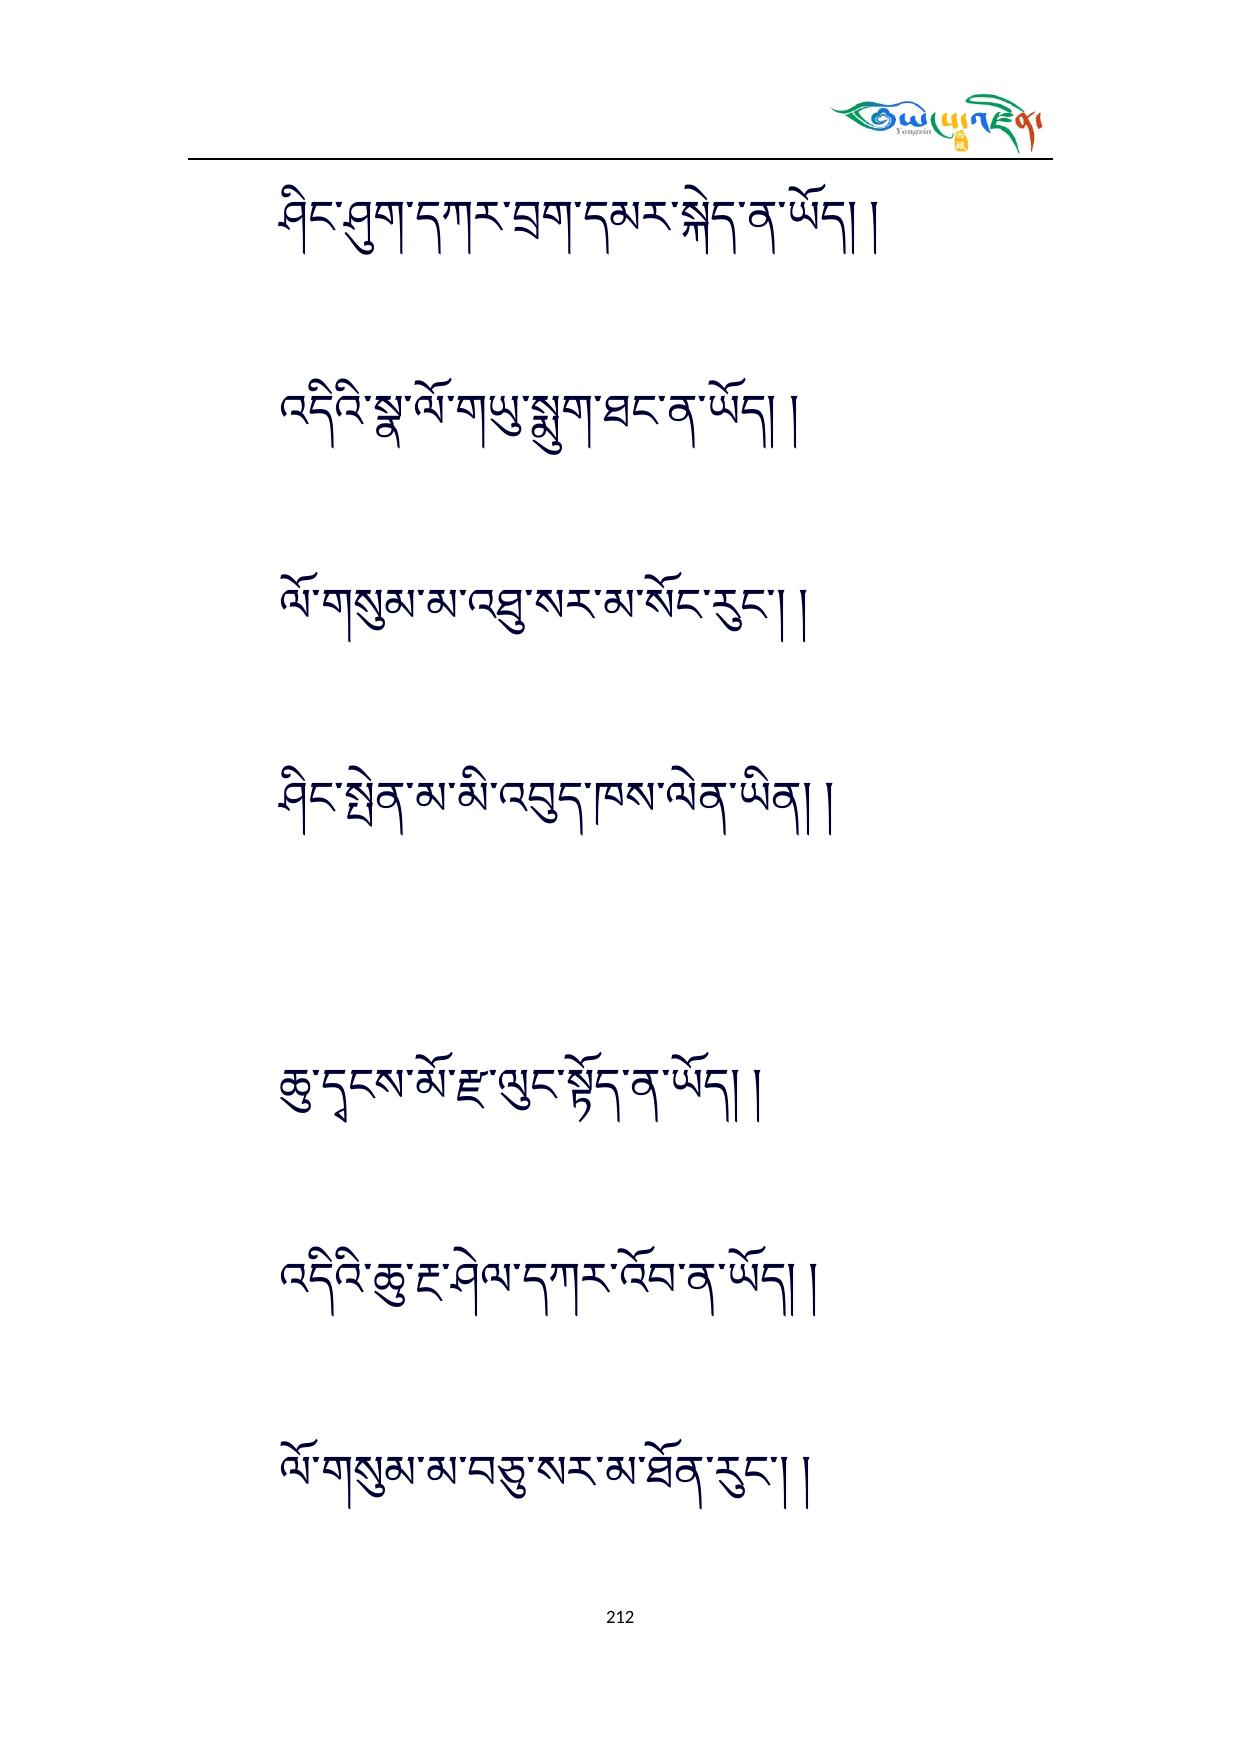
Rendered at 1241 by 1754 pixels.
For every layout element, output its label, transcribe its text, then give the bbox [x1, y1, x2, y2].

text ལོ་གསུམ་མ་བཅུ་སར་མ་ཐོན་རུང་། ། [187, 1422, 1053, 1551]
text འདིའི་སྣ་ལོ་གཡུ་སྨུག་ཐང་ན་ཡོད། ། [187, 360, 1053, 489]
text ཆུ་དྭངས་མོ་རྫ་ལུང་སྟོད་ན་ཡོད། ། [187, 1034, 1053, 1163]
picture [823, 88, 1053, 156]
text ཤིང་སྤེན་མ་མི་འབུད་ཁས་ལེན་ཡིན། ། [187, 747, 1053, 876]
text ལོ་གསུམ་མ་འཐུ་སར་མ་སོང་རུང་། ། [187, 554, 1053, 683]
text ཤིང་ཤུག་དཀར་བྲག་དམར་སྐེད་ན་ཡོད། ། [187, 167, 1053, 296]
text འདིའི་ཆུ་རྔ་ཤེལ་དཀར་འོབ་ན་ཡོད། ། [187, 1228, 1053, 1357]
